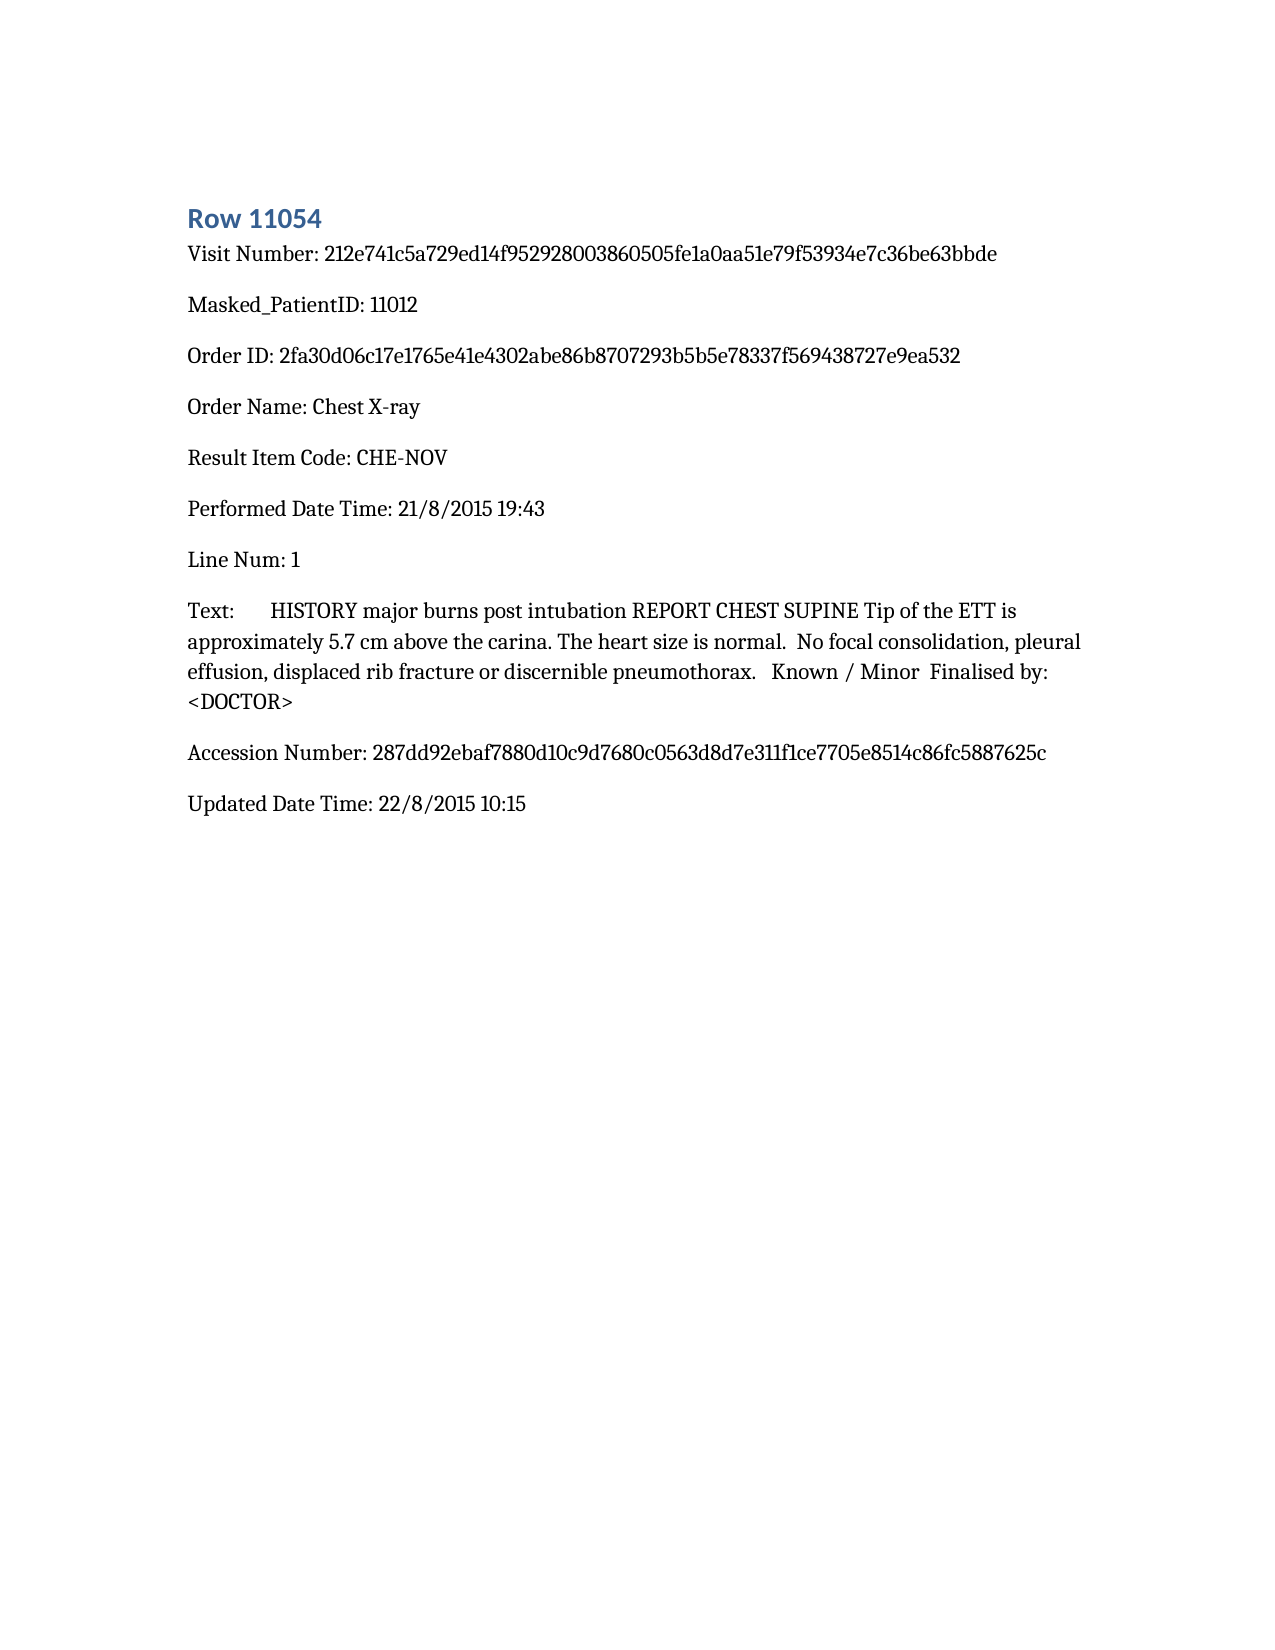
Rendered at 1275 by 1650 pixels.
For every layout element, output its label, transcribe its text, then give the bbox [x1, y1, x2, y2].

text Line Num: 1 [187, 547, 1087, 573]
text Text: HISTORY major burns post intubation REPORT CHEST SUPINE Tip of the ETT is approximately 5.7 cm above the carina. The heart size is normal. No focal consolidation, pleural effusion, displaced rib fracture or discernible pneumothorax. Known / Minor Finalised by: <DOCTOR> [187, 598, 1087, 715]
text Masked_PatientID: 11012 [187, 292, 1087, 318]
text Visit Number: 212e741c5a729ed14f952928003860505fe1a0aa51e79f53934e7c36be63bbde [187, 241, 1087, 267]
text Performed Date Time: 21/8/2015 19:43 [187, 496, 1087, 522]
text Accession Number: 287dd92ebaf7880d10c9d7680c0563d8d7e311f1ce7705e8514c86fc5887625c [187, 740, 1087, 766]
text Updated Date Time: 22/8/2015 10:15 [187, 791, 1087, 817]
text Order Name: Chest X-ray [187, 394, 1087, 420]
text Order ID: 2fa30d06c17e1765e41e4302abe86b8707293b5b5e78337f569438727e9ea532 [187, 343, 1087, 369]
subtitle Row 11054 [187, 200, 1087, 236]
text Result Item Code: CHE-NOV [187, 445, 1087, 471]
